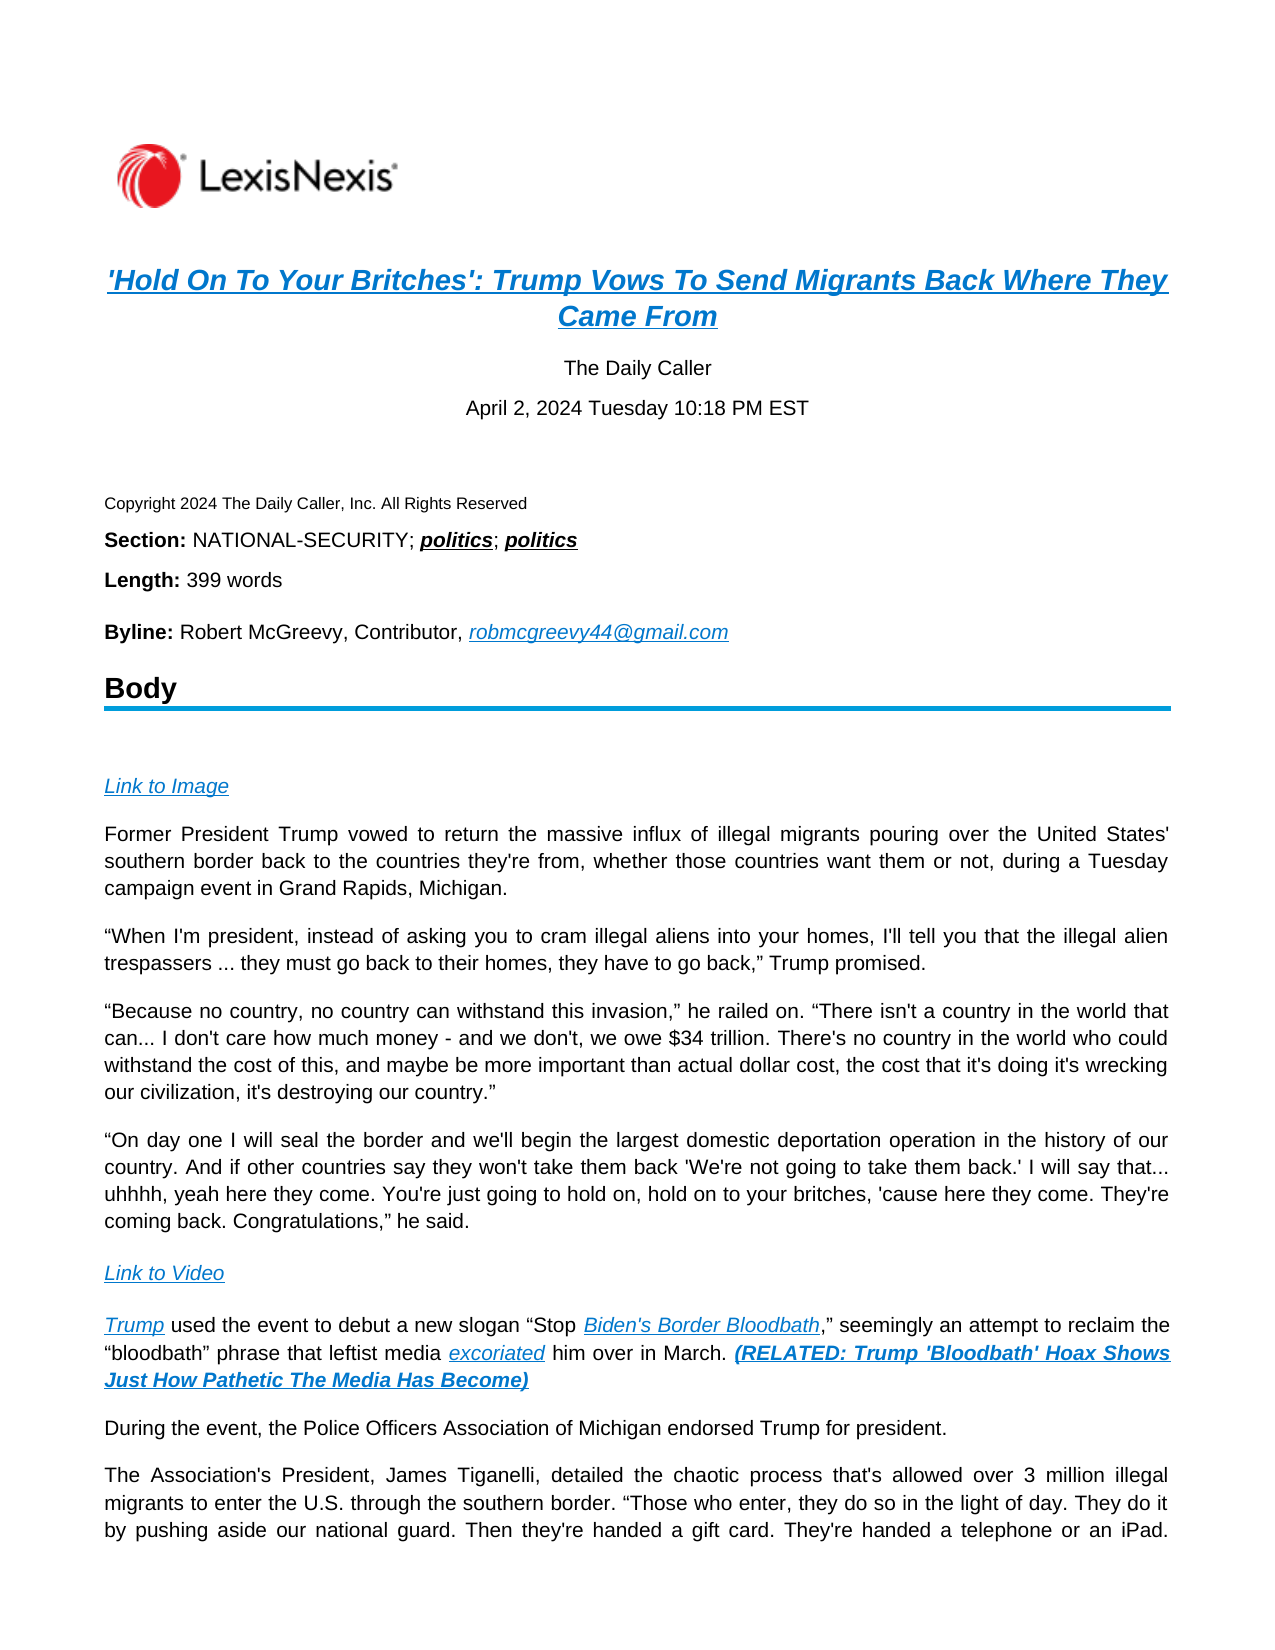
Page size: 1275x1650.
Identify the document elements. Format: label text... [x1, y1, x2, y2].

subtitle 'Hold On To Your Britches': Trump Vows To Send Migrants Back Where They Came From [104, 261, 1171, 332]
text The Daily Caller [104, 353, 1171, 380]
text Byline: Robert McGreevy, Contributor, robmcgreevy44@gmail.com [104, 617, 1171, 644]
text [104, 1460, 1171, 1541]
text “On day one I will seal the border and we'll begin the largest domestic deportation operation in the history of our country. And if other countries say they won't take them back 'We're not going to take them back.' I will say that... uhhhh, yeah here they come. You're just going to hold on, hold on to your britches, 'cause here they come. They're coming back. Congratulations,” he said. [104, 1125, 1171, 1233]
text Link to Video [104, 1258, 1171, 1285]
text April 2, 2024 Tuesday 10:18 PM EST [104, 393, 1171, 420]
text Link to Image [104, 771, 1171, 798]
text During the event, the Police Officers Association of Michigan endorsed Trump for president. [104, 1412, 1171, 1439]
text Section: NATIONAL-SECURITY; politics; politics [104, 525, 1171, 552]
text Trump used the event to debut a new slogan “Stop Biden's Border Bloodbath,” seemingly an attempt to reclaim the “bloodbath” phrase that leftist media excoriated him over in March. (RELATED: Trump 'Bloodbath' Hoax Shows Just How Pathetic The Media Has Become) [104, 1310, 1171, 1391]
text Body [104, 669, 1171, 704]
text “When I'm president, instead of asking you to cram illegal aliens into your homes, I'll tell you that the illegal alien trespassers ... they must go back to their homes, they have to go back,” Trump promised. [104, 921, 1171, 975]
text Copyright 2024 The Daily Caller, Inc. All Rights Reserved [104, 461, 1171, 513]
text Length: 399 words [104, 565, 1171, 592]
text “Because no country, no country can withstand this invasion,” he railed on. “There isn't a country in the world that can... I don't care how much money - and we don't, we owe $34 trillion. There's no country in the world who could withstand the cost of this, and maybe be more important than actual dollar cost, the cost that it's doing it's wrecking our civilization, it's destroying our country.” [104, 996, 1171, 1104]
picture [104, 144, 412, 208]
text Former President Trump vowed to return the massive influx of illegal migrants pouring over the United States' southern border back to the countries they're from, whether those countries want them or not, during a Tuesday campaign event in Grand Rapids, Michigan. [104, 818, 1171, 900]
